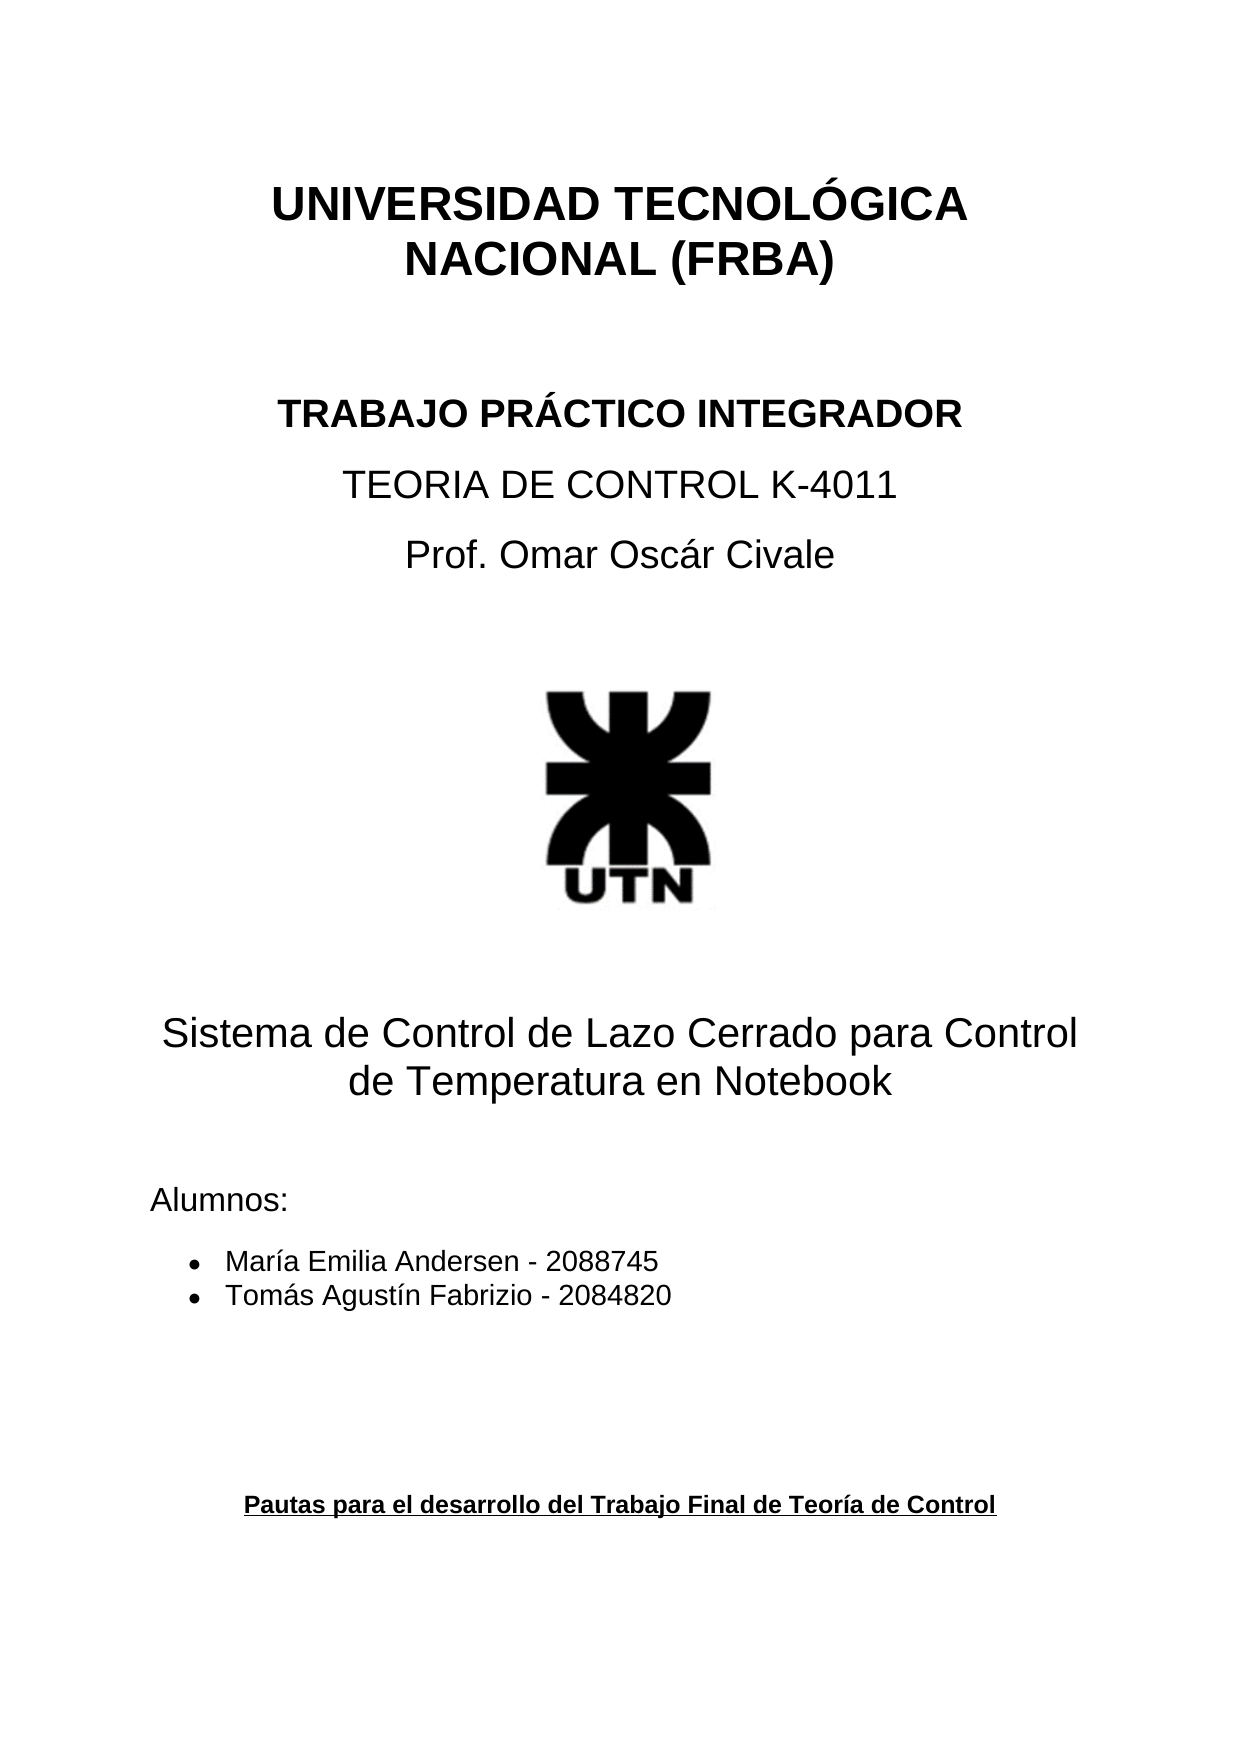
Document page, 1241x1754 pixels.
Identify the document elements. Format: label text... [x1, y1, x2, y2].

list María Emilia Andersen - 2088745 [187, 1244, 1090, 1277]
text Pautas para el desarrollo del Trabajo Final de Teoría de Control [150, 1490, 1090, 1519]
list Tomás Agustín Fabrizio - 2084820 [187, 1277, 1090, 1311]
text TRABAJO PRÁCTICO INTEGRADOR [150, 390, 1090, 436]
text TEORIA DE CONTROL K-4011 [150, 461, 1090, 507]
text Prof. Omar Oscár Civale [150, 532, 1090, 577]
text Sistema de Control de Lazo Cerrado para Control de Temperatura en Notebook [150, 1008, 1090, 1104]
picture [537, 680, 722, 911]
text Alumnos: [150, 1181, 1090, 1219]
text UNIVERSIDAD TECNOLÓGICA NACIONAL (FRBA) [150, 175, 1090, 285]
